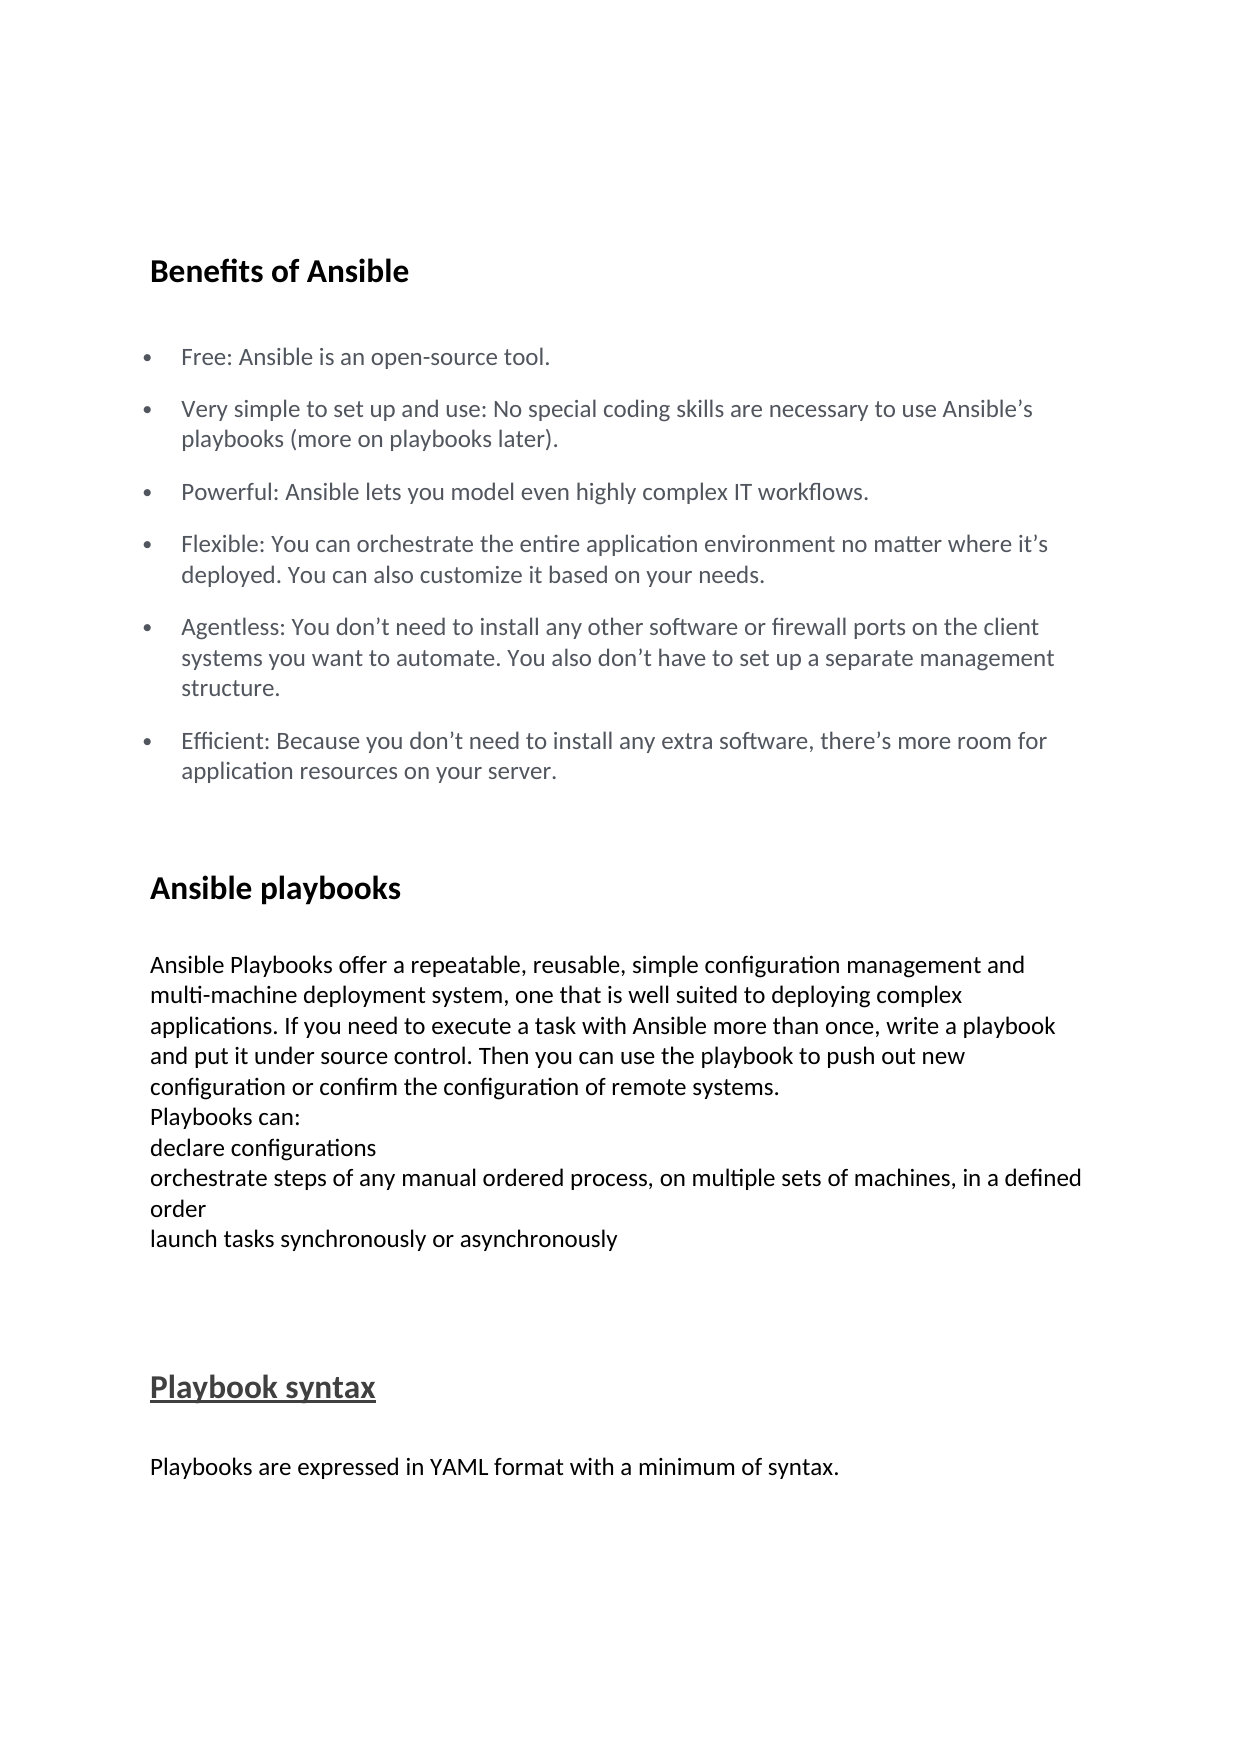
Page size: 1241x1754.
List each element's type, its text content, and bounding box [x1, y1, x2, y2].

text orchestrate steps of any manual ordered process, on multiple sets of machines, in a defined order [150, 1162, 1090, 1223]
text Playbooks can: [150, 1101, 1090, 1132]
text Playbooks are expressed in YAML format with a minimum of syntax. [150, 1444, 1090, 1481]
text declare configurations [150, 1132, 1090, 1162]
list Free: Ansible is an open-source tool. [144, 341, 1090, 371]
text launch tasks synchronously or asynchronously [150, 1223, 1090, 1254]
subtitle Playbook syntax [150, 1366, 1090, 1406]
list Very simple to set up and use: No special coding skills are necessary to use Ansible’s playbooks (more on playbooks later). [144, 393, 1090, 454]
text Ansible playbooks [150, 867, 1090, 908]
list Powerful: Ansible lets you model even highly complex IT workflows. [144, 476, 1090, 507]
list Flexible: You can orchestrate the entire application environment no matter where it’s deployed. You can also customize it based on your needs. [144, 528, 1090, 589]
text Ansible Playbooks offer a repeatable, reusable, simple configuration management and multi-machine deployment system, one that is well suited to deploying complex applications. If you need to execute a task with Ansible more than once, write a playbook and put it under source control. Then you can use the playbook to push out new configuration or confirm the configuration of remote systems. [150, 949, 1090, 1101]
list Agentless: You don’t need to install any other software or firewall ports on the client systems you want to automate. You also don’t have to set up a separate management structure. [144, 611, 1090, 703]
list Efficient: Because you don’t need to install any extra software, there’s more room for application resources on your server. [144, 725, 1090, 786]
text Benefits of Ansible [150, 250, 1090, 291]
